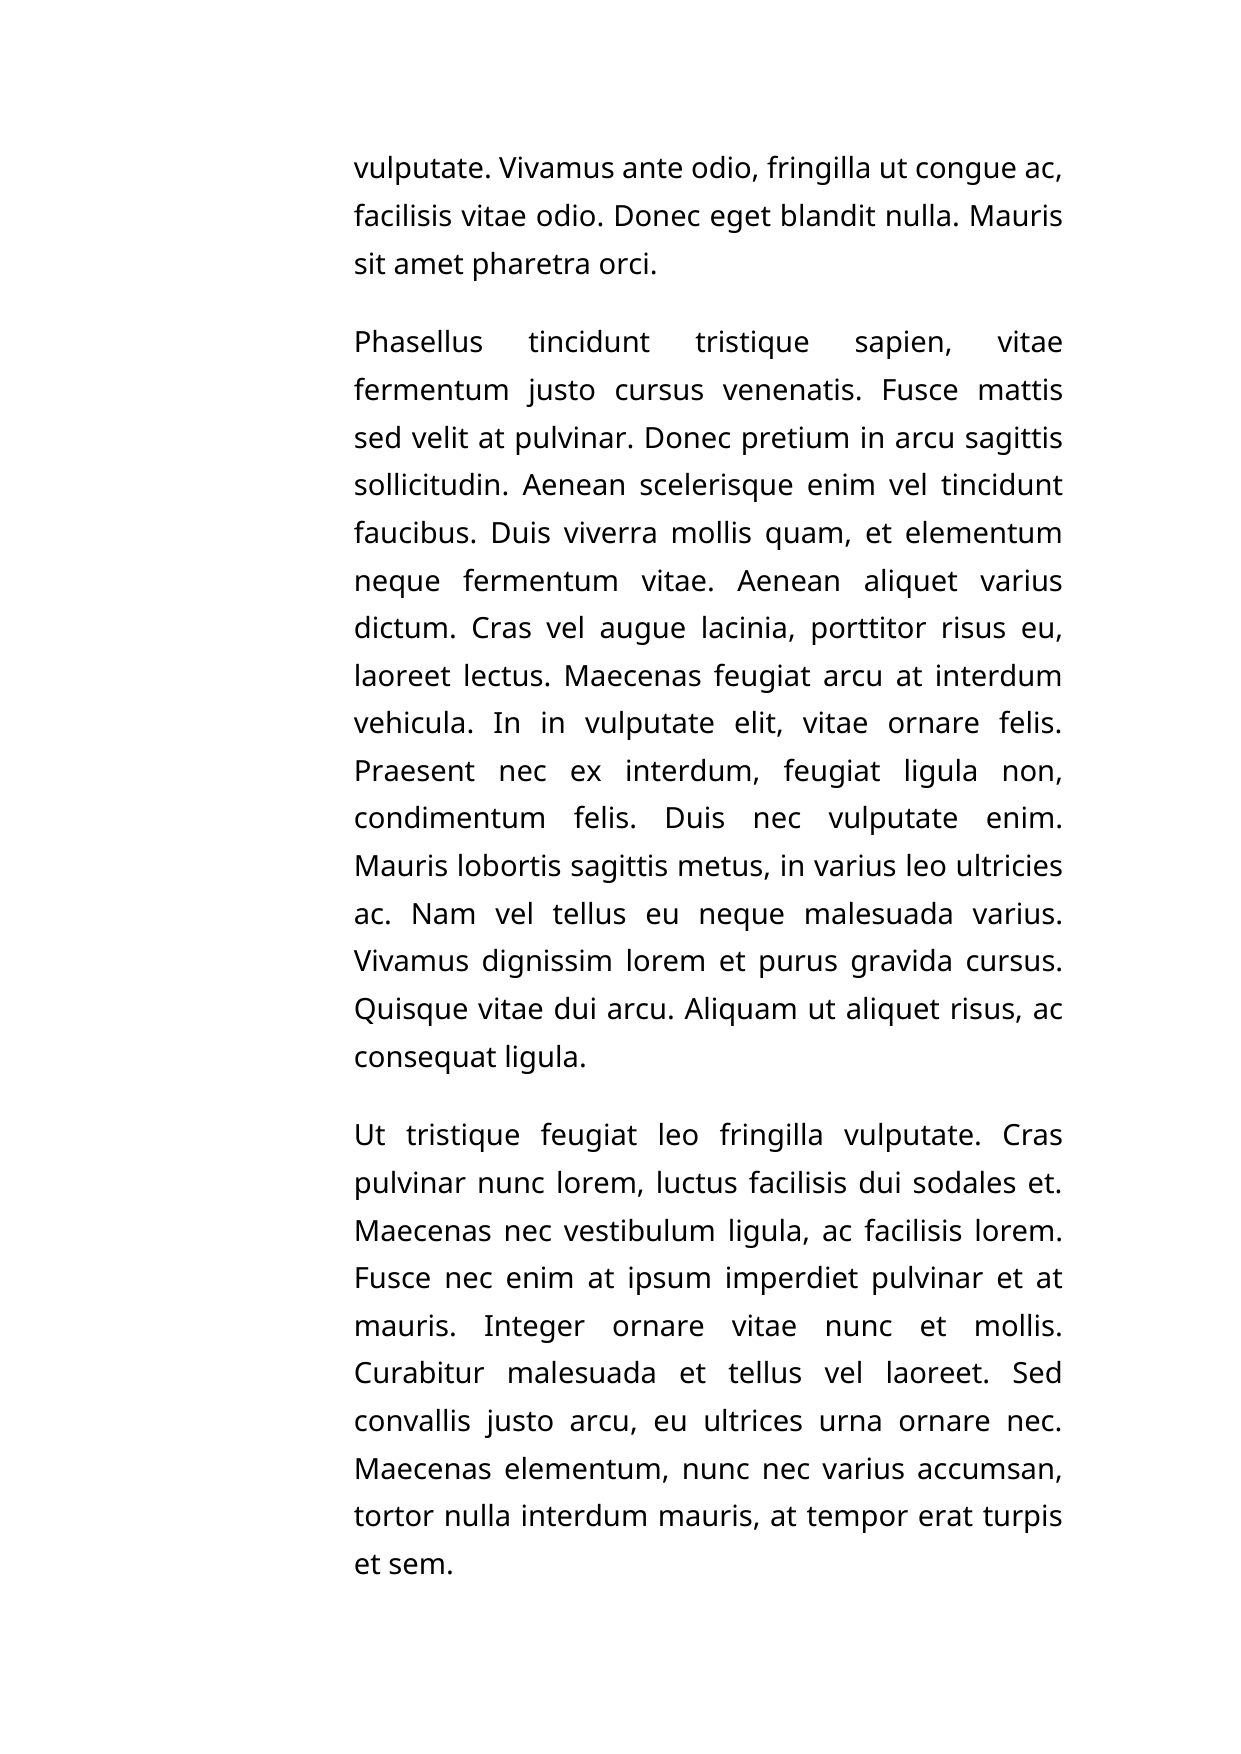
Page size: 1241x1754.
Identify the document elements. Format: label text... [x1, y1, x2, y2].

text Ut tristique feugiat leo fringilla vulputate. Cras pulvinar nunc lorem, luctus facilisis dui sodales et. Maecenas nec vestibulum ligula, ac facilisis lorem. Fusce nec enim at ipsum imperdiet pulvinar et at mauris. Integer ornare vitae nunc et mollis. Curabitur malesuada et tellus vel laoreet. Sed convallis justo arcu, eu ultrices urna ornare nec. Maecenas elementum, nunc nec varius accumsan, tortor nulla interdum mauris, at tempor erat turpis et sem. [354, 1115, 1064, 1583]
text Phasellus tincidunt tristique sapien, vitae fermentum justo cursus venenatis. Fusce mattis sed velit at pulvinar. Donec pretium in arcu sagittis sollicitudin. Aenean scelerisque enim vel tincidunt faucibus. Duis viverra mollis quam, et elementum neque fermentum vitae. Aenean aliquet varius dictum. Cras vel augue lacinia, porttitor risus eu, laoreet lectus. Maecenas feugiat arcu at interdum vehicula. In in vulputate elit, vitae ornare felis. Praesent nec ex interdum, feugiat ligula non, condimentum felis. Duis nec vulputate enim. Mauris lobortis sagittis metus, in varius leo ultricies ac. Nam vel tellus eu neque malesuada varius. Vivamus dignissim lorem et purus gravida cursus. Quisque vitae dui arcu. Aliquam ut aliquet risus, ac consequat ligula. [354, 322, 1064, 1076]
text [354, 148, 1064, 283]
